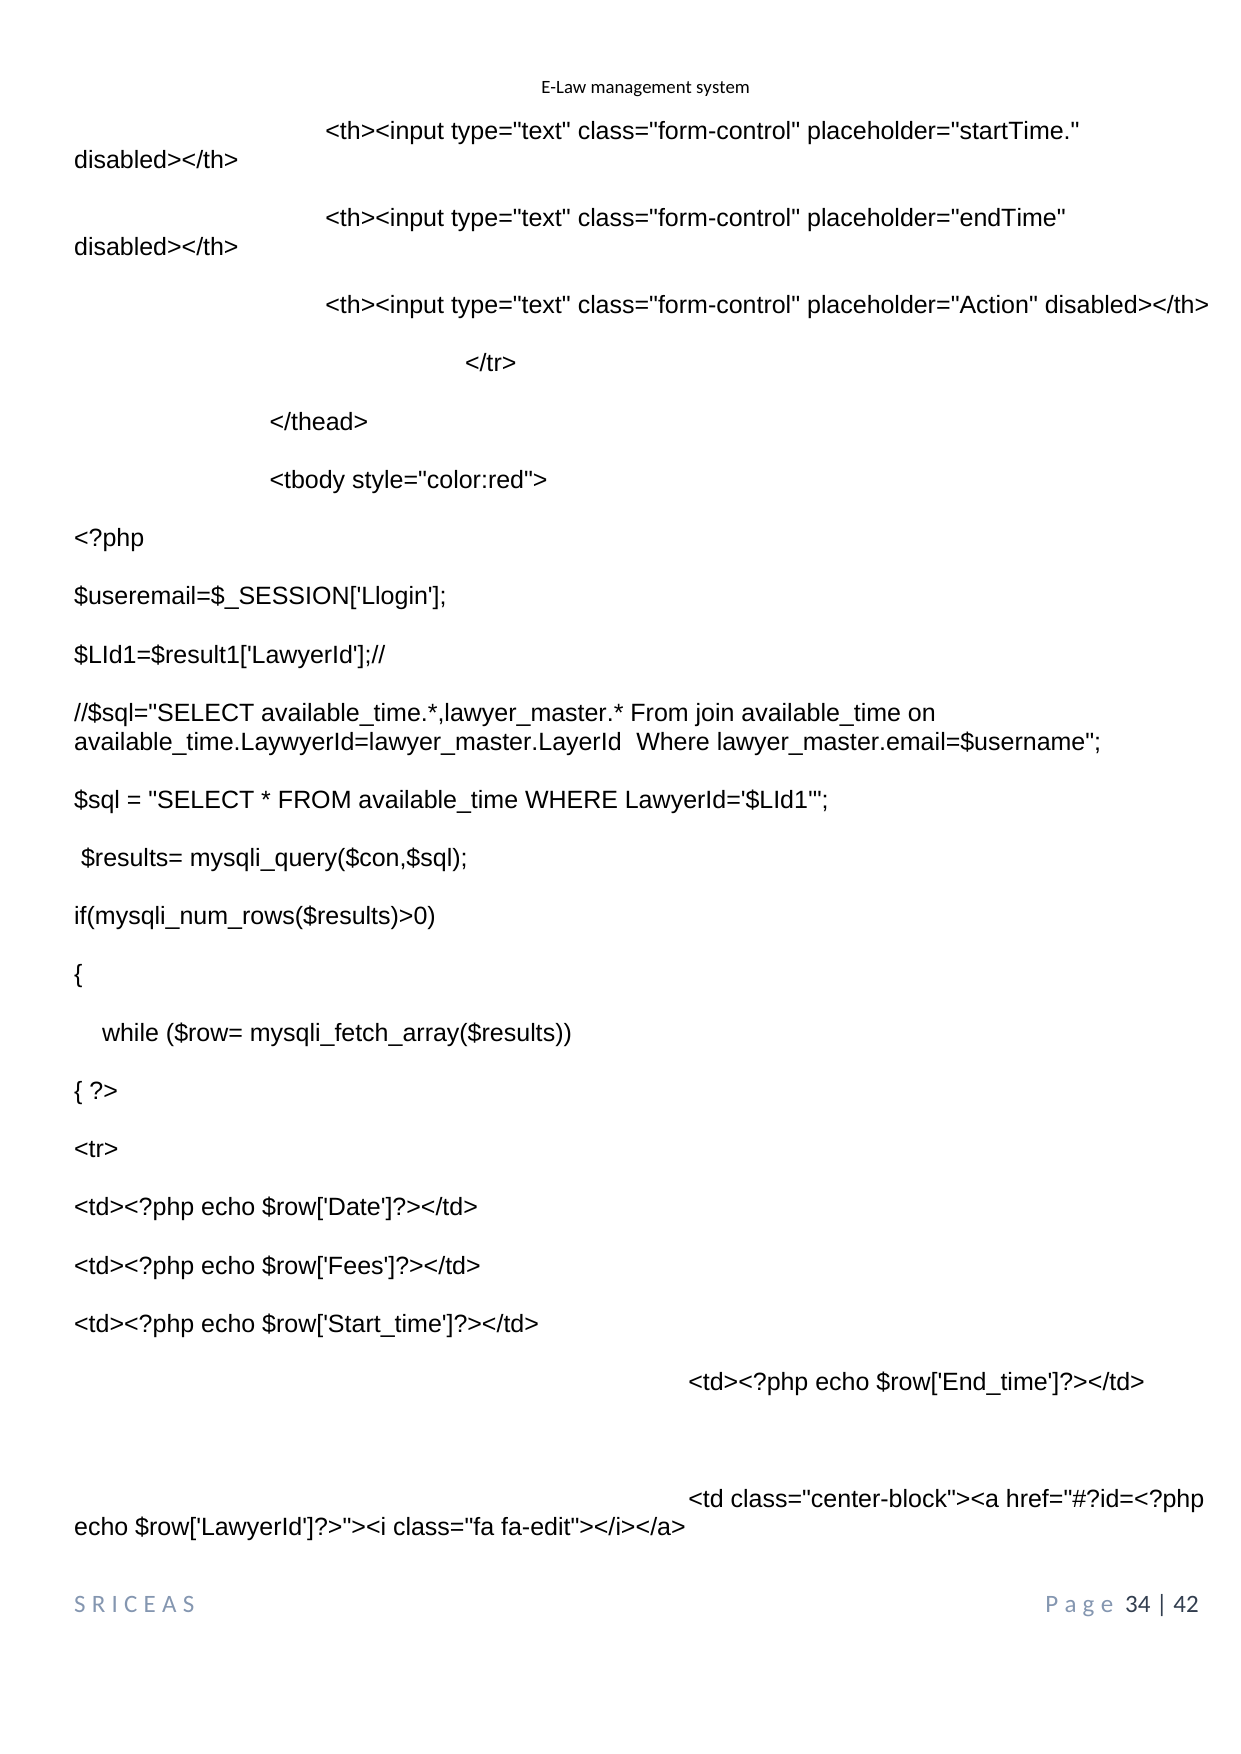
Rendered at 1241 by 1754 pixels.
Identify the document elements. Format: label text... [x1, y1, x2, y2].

text while ($row= mysqli_fetch_array($results)) [74, 1018, 1225, 1046]
text <th><input type="text" class="form-control" placeholder="startTime." disabled></th> [74, 116, 1225, 174]
text { [74, 959, 1225, 988]
text <th><input type="text" class="form-control" placeholder="Action" disabled></th> [74, 290, 1225, 319]
text $LId1=$result1['LawyerId'];// [74, 639, 1225, 668]
text <th><input type="text" class="form-control" placeholder="endTime" disabled></th> [74, 203, 1225, 261]
text <td><?php echo $row['Start_time']?></td> [74, 1309, 1225, 1338]
text <tbody style="color:red"> [74, 465, 1225, 494]
text $sql = "SELECT * FROM available_time WHERE LawyerId='$LId1'"; [74, 785, 1225, 813]
text <?php [74, 523, 1225, 552]
text <tr> [74, 1134, 1225, 1163]
text { ?> [74, 1076, 1225, 1105]
text if(mysqli_num_rows($results)>0) [74, 901, 1225, 930]
text <td><?php echo $row['Fees']?></td> [74, 1251, 1225, 1279]
text <td><?php echo $row['Date']?></td> [74, 1192, 1225, 1221]
text $results= mysqli_query($con,$sql); [74, 843, 1225, 872]
text //$sql="SELECT available_time.*,lawyer_master.* From join available_time on available_time.LaywyerId=lawyer_master.LayerId Where lawyer_master.email=$username"; [74, 698, 1225, 755]
text </tr> [74, 348, 1225, 377]
text <td class="center-block"><a href="#?id=<?php echo $row['LawyerId']?>"><i class="fa fa-edit"></i></a> [74, 1483, 1225, 1541]
text <td><?php echo $row['End_time']?></td> [74, 1367, 1225, 1396]
text </thead> [74, 407, 1225, 435]
text $useremail=$_SESSION['Llogin']; [74, 581, 1225, 610]
